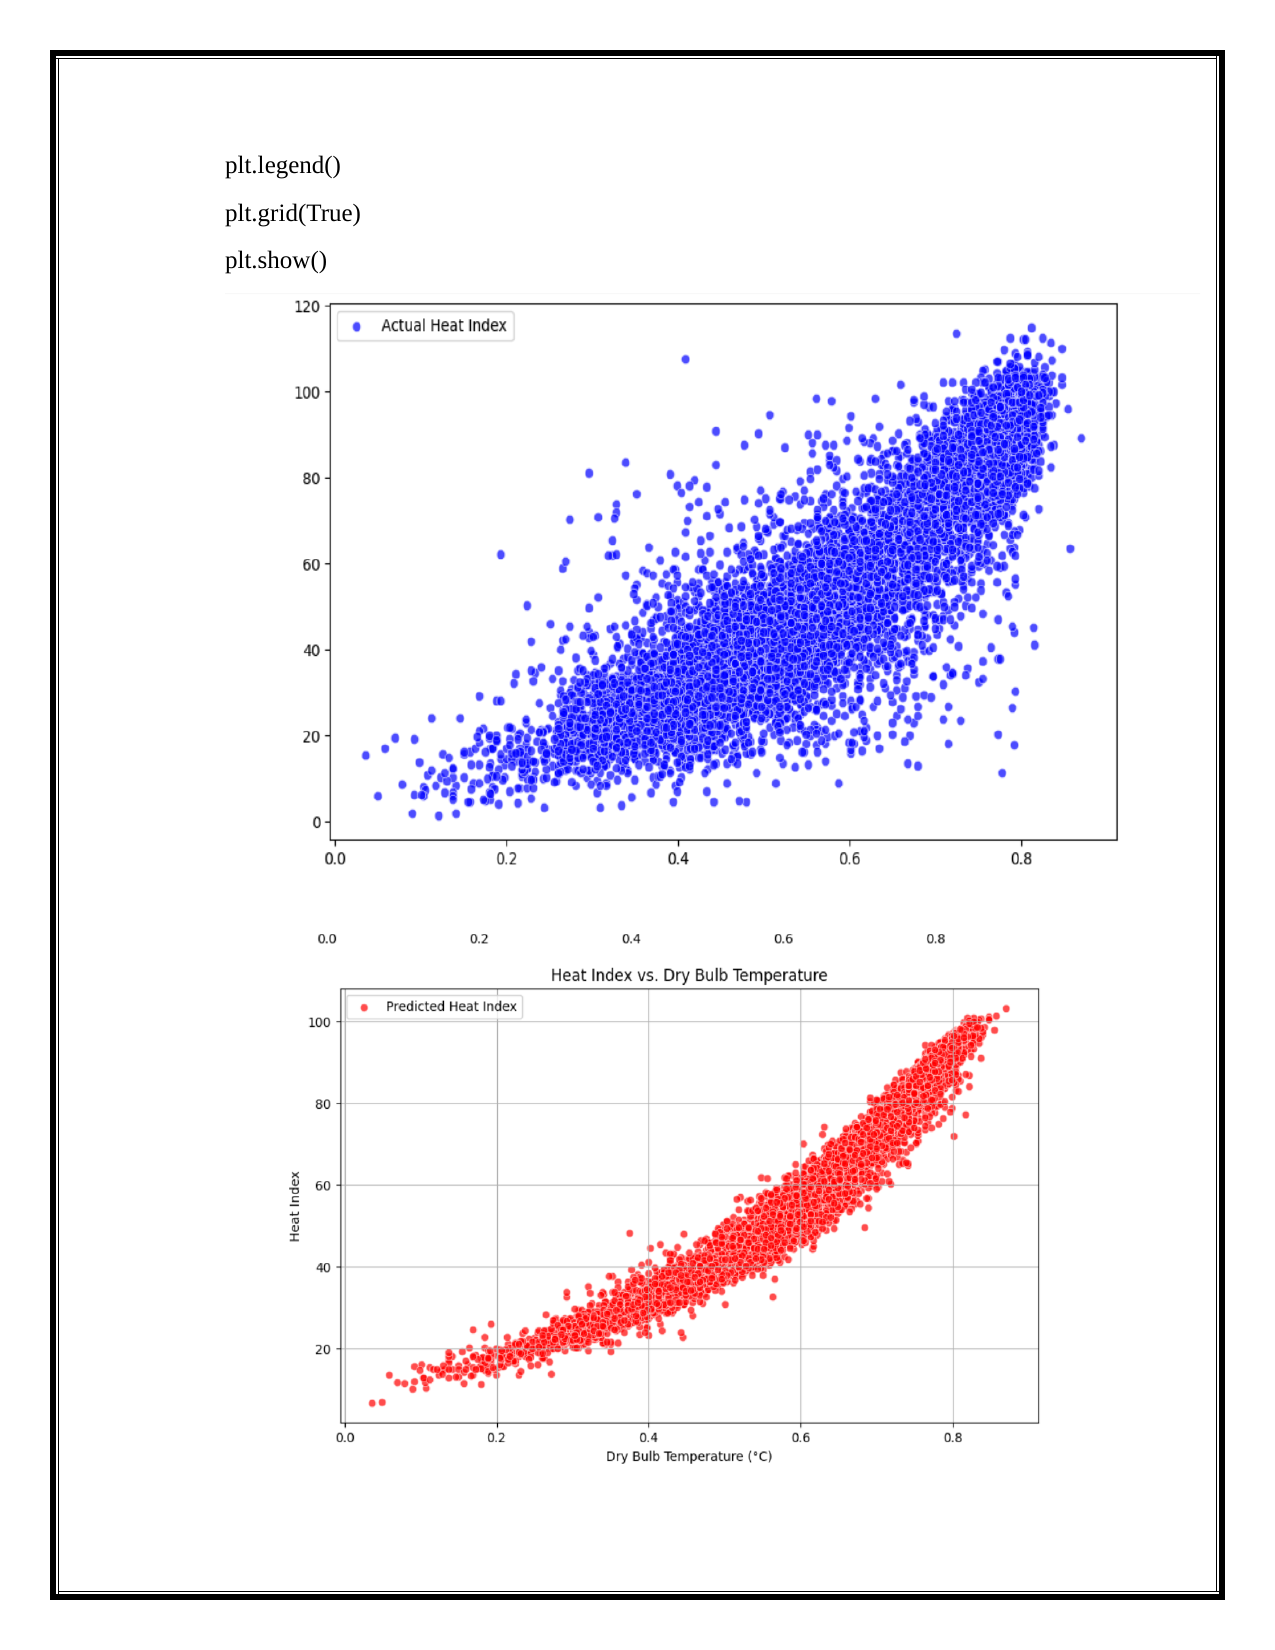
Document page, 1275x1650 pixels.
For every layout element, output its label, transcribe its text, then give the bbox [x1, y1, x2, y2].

text plt.show() [150, 245, 1125, 274]
picture [225, 931, 1200, 1475]
text plt.grid(True) [150, 198, 1125, 226]
picture [225, 293, 1200, 865]
text plt.legend() [150, 150, 1125, 179]
